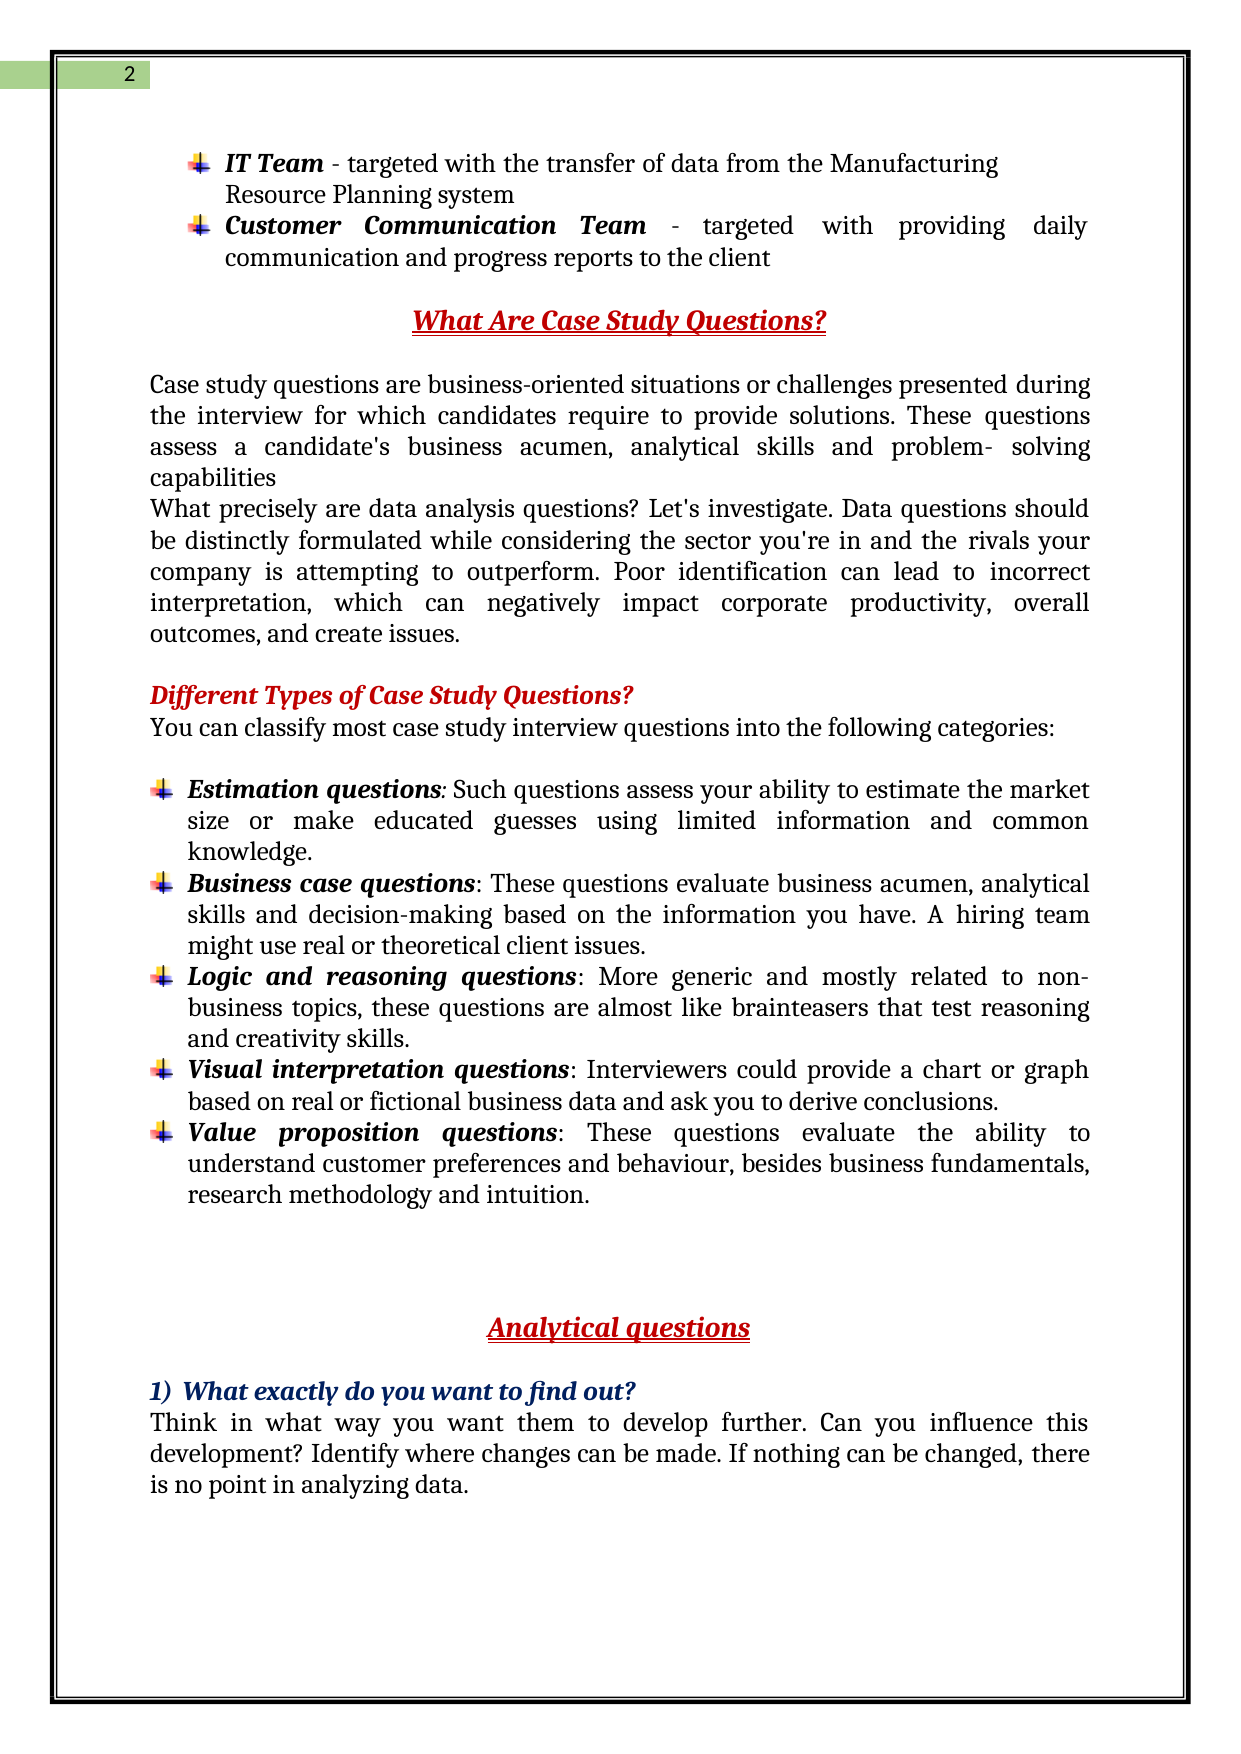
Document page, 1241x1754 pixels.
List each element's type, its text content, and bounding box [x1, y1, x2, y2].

text Think in what way you want them to develop further. Can you influence this development? Identify where changes can be made. If nothing can be changed, there is no point in analyzing data. [150, 1407, 1090, 1500]
text IT Team - targeted with the transfer of data from the Manufacturing Resource Planning system [225, 148, 1090, 210]
text 2 [123, 59, 1188, 87]
text Estimation questions: Such questions assess your ability to estimate the market size or make educated guesses using limited information and common knowledge. [187, 774, 1090, 868]
text Customer Communication Team - targeted with providing daily communication and progress reports to the client [225, 210, 1090, 273]
picture [150, 965, 173, 987]
text Case study questions are business-oriented situations or challenges presented during the interview for which candidates require to provide solutions. These questions assess a candidate's business acumen, analytical skills and problem- solving capabilities [150, 369, 1090, 493]
picture [187, 152, 211, 174]
text Different Types of Case Study Questions? [150, 680, 1188, 712]
text Business case questions: These questions evaluate business acumen, analytical skills and decision-making based on the information you have. A hiring team might use real or theoretical client issues. [187, 868, 1090, 961]
picture [150, 871, 173, 894]
text Logic and reasoning questions: More generic and mostly related to non- business topics, these questions are almost like brainteasers that test reasoning and creativity skills. [187, 961, 1090, 1054]
text What Are Case Study Questions? [154, 304, 1086, 337]
picture [187, 214, 211, 236]
text What precisely are data analysis questions? Let's investigate. Data questions should be distinctly formulated while considering the sector you're in and the rivals your company is attempting to outperform. Poor identification can lead to incorrect interpretation, which can negatively impact corporate productivity, overall outcomes, and create issues. [150, 493, 1090, 649]
list What exactly do you want to find out? [150, 1376, 1188, 1407]
picture [150, 1120, 173, 1143]
picture [150, 1058, 173, 1080]
picture [150, 778, 173, 800]
text Value proposition questions: These questions evaluate the ability to understand customer preferences and behaviour, besides business fundamentals, research methodology and intuition. [187, 1117, 1090, 1210]
text You can classify most case study interview questions into the following categories: [150, 712, 1188, 743]
text Analytical questions [154, 1311, 1086, 1344]
text Visual interpretation questions: Interviewers could provide a chart or graph based on real or fictional business data and ask you to derive conclusions. [187, 1054, 1090, 1117]
